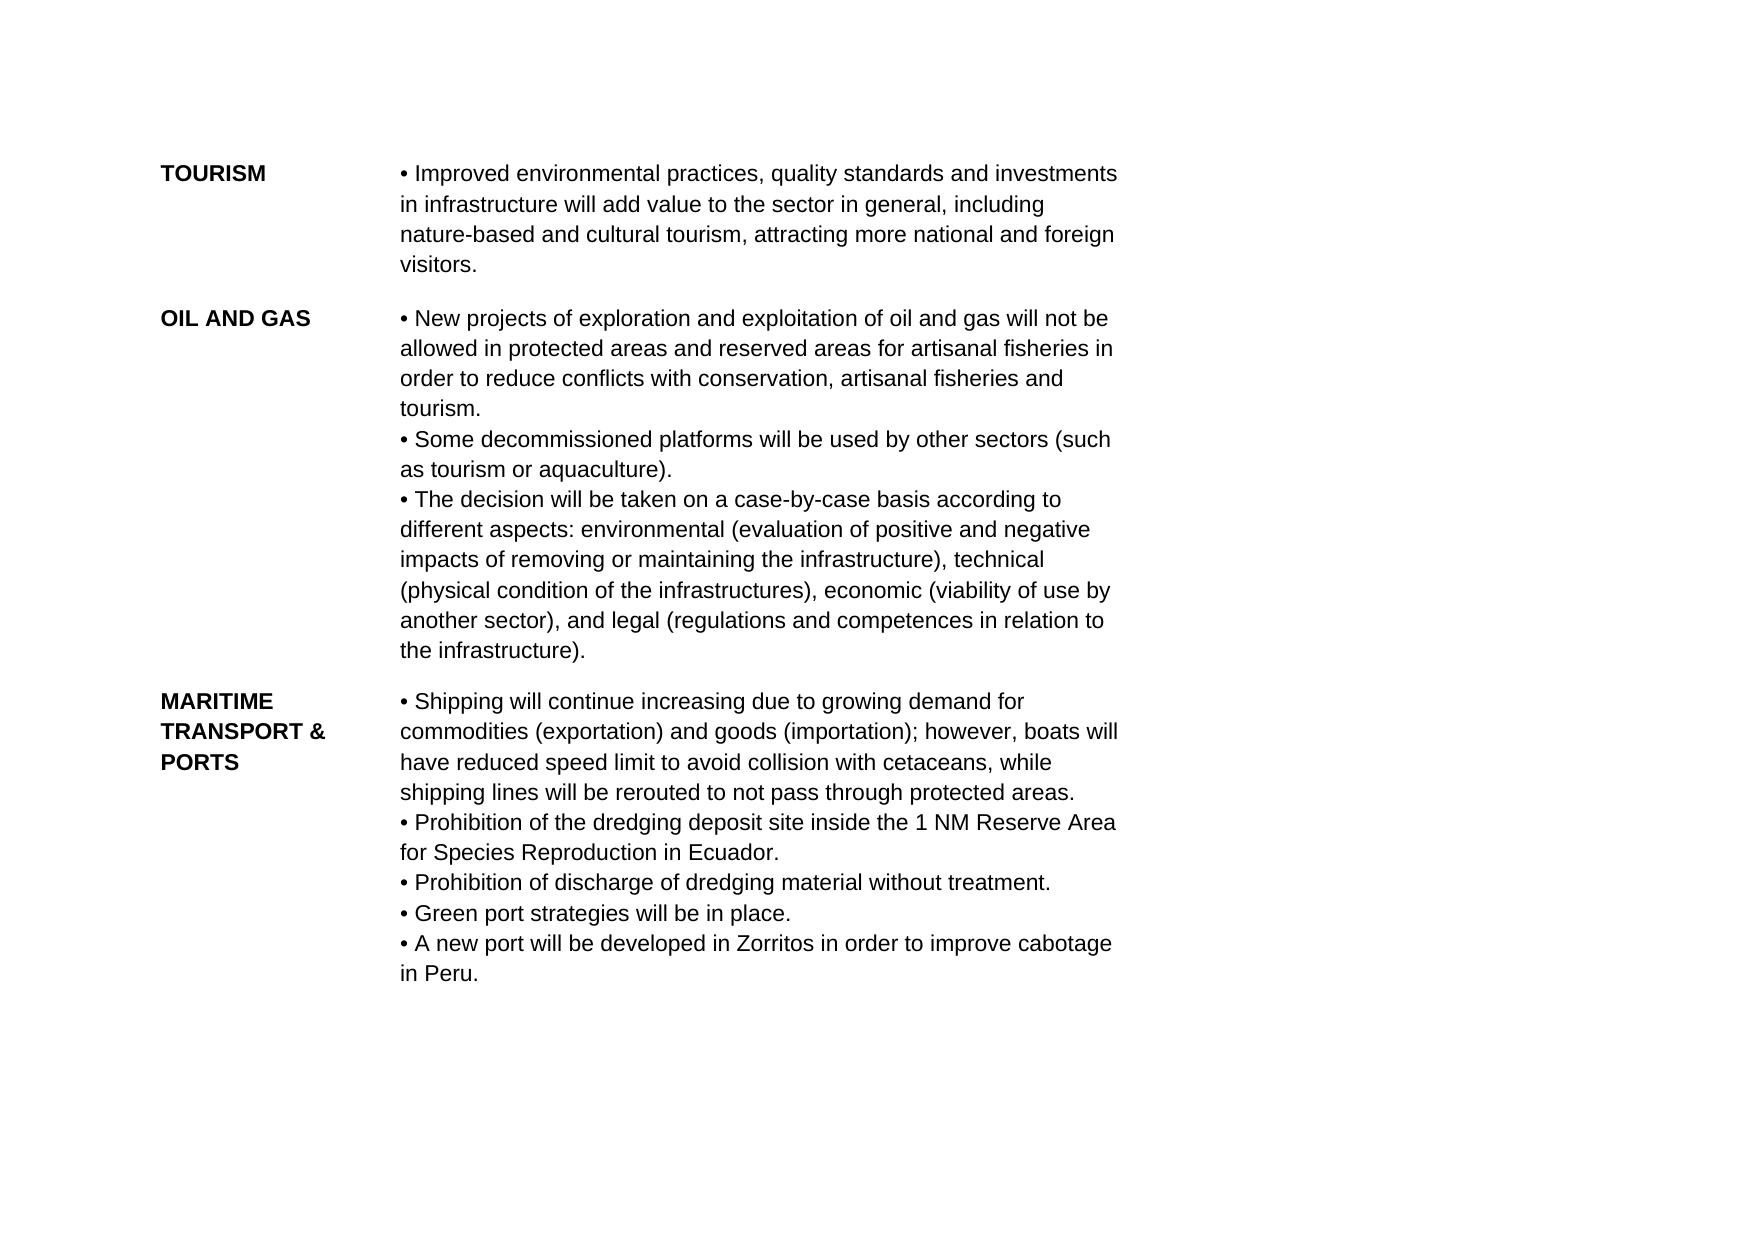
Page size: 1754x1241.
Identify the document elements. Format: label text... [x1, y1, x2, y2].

table_cell MARITIME TRANSPORT & PORTS [150, 678, 389, 1001]
table_cell TOURISM [150, 150, 389, 294]
table_cell OIL AND GAS [150, 294, 389, 678]
table_cell • Shipping will continue increasing due to growing demand for commodities (exportation) and goods (importation); however, boats will have reduced speed limit to avoid collision with cetaceans, while shipping lines will be rerouted to not pass through protected areas. • Prohibition of the dredging deposit site inside the 1 NM Reserve Area for Species Reproduction in Ecuador. • Prohibition of discharge of dredging material without treatment. • Green port strategies will be in place. • A new port will be developed in Zorritos in order to improve cabotage in Peru. [390, 678, 1134, 1001]
table_cell • Improved environmental practices, quality standards and investments in infrastructure will add value to the sector in general, including nature-based and cultural tourism, attracting more national and foreign visitors. [390, 150, 1134, 294]
table_cell • New projects of exploration and exploitation of oil and gas will not be allowed in protected areas and reserved areas for artisanal fisheries in order to reduce conflicts with conservation, artisanal fisheries and tourism. • Some decommissioned platforms will be used by other sectors (such as tourism or aquaculture). • The decision will be taken on a case-by-case basis according to different aspects: environmental (evaluation of positive and negative impacts of removing or maintaining the infrastructure), technical (physical condition of the infrastructures), economic (viability of use by another sector), and legal (regulations and competences in relation to the infrastructure). [390, 294, 1134, 678]
